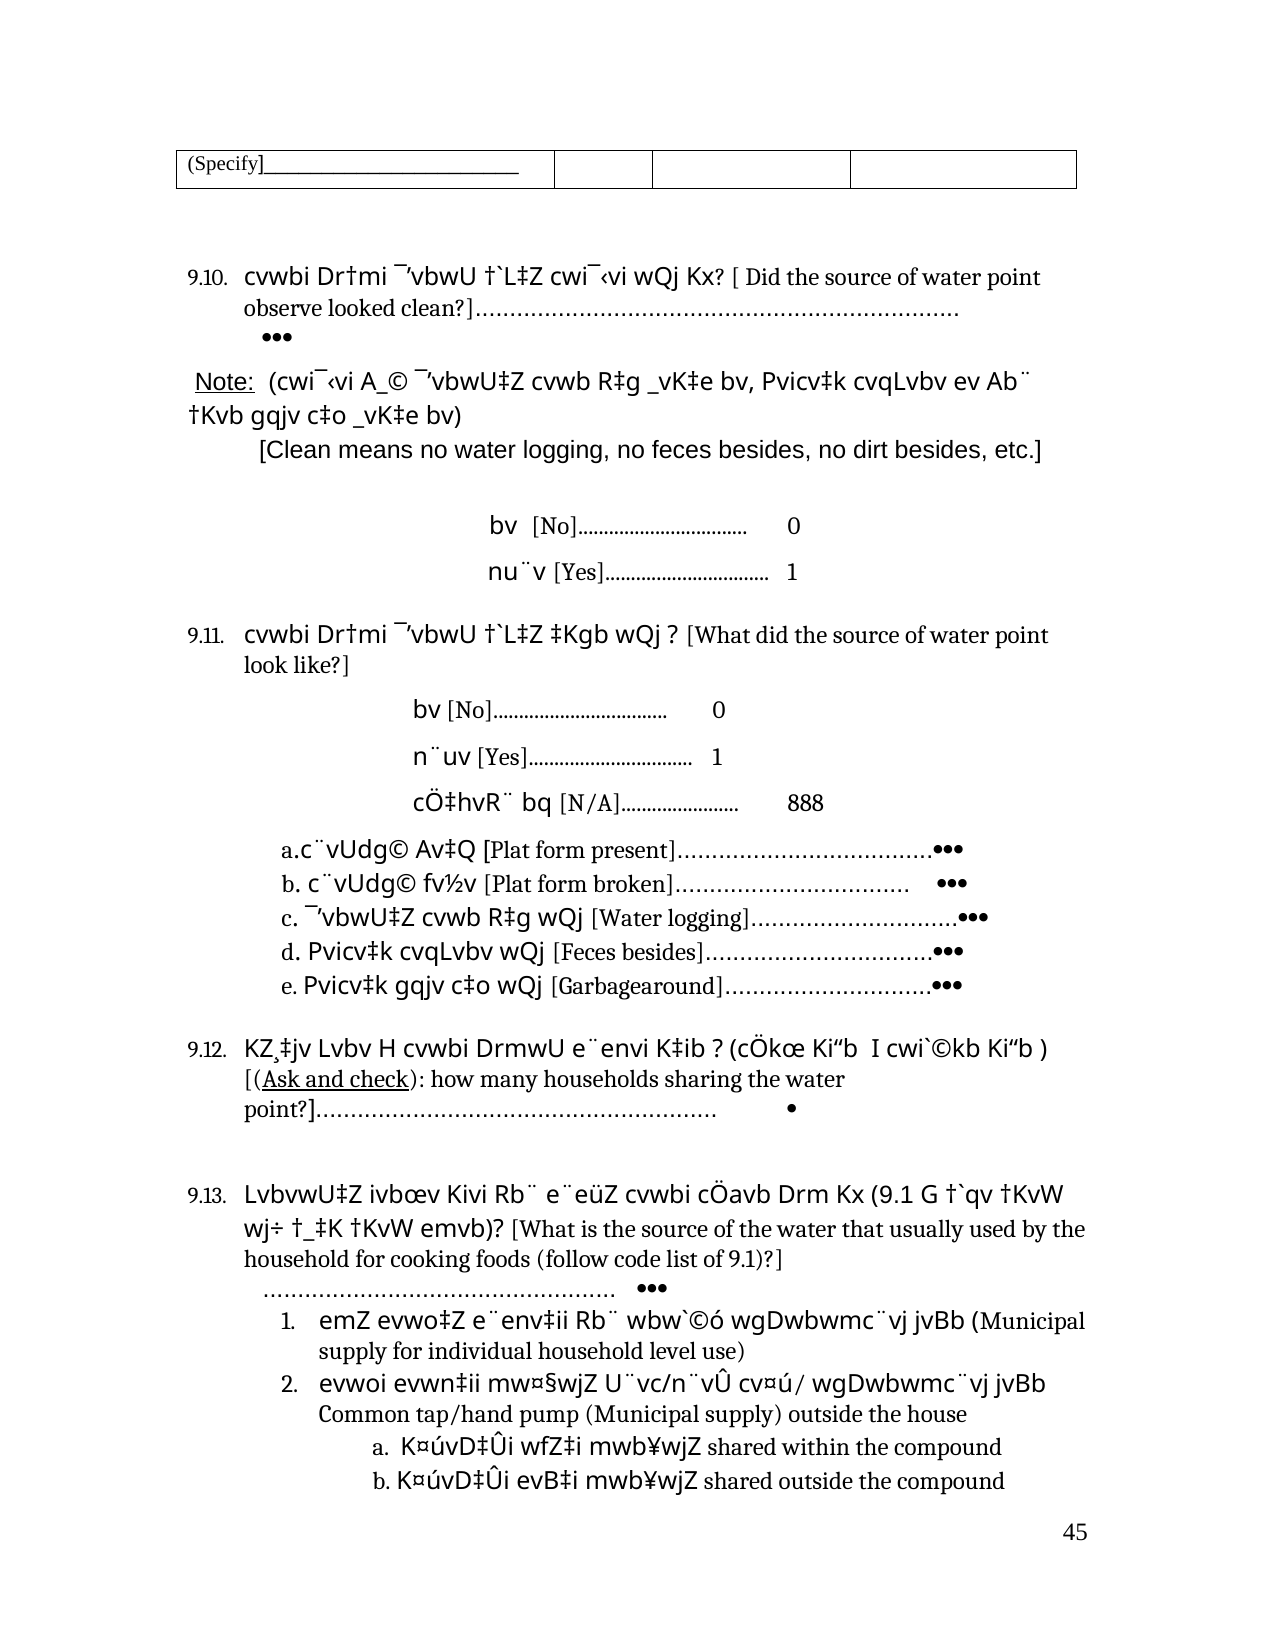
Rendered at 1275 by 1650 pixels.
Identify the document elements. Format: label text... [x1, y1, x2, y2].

table_cell 777. Ab¨vb¨ (wbw`©ó K‡i wjLyb) [Other (Specify]______________________ [177, 151, 554, 188]
list LvbvwU‡Z ivbœv Kivi Rb¨ e¨eüZ cvwbi cÖavb Drm Kx (9.1 G †`qv †KvW wj÷ †_‡K †KvW emvb)? [What is the source of the water that usually used by the household for cooking foods (follow code list of 9.1)?] ................................................... [187, 1177, 1087, 1303]
table_cell [555, 151, 652, 188]
text b. K¤úvD‡Ûi evB‡i mwb¥wjZ shared outside the compound [187, 1462, 1087, 1496]
list d. Pvicv‡k cvqLvbv wQj [Feces besides]................................. [281, 934, 1087, 968]
list cvwbi Dr†mi ¯’vbwU †`L‡Z ‡Kgb wQj ? [What did the source of water point look like?] [187, 617, 1087, 679]
list evwoi evwn‡ii mw¤§wjZ U¨vc/n¨vÛ cv¤ú/ wgDwbwmc¨vj jvBb Common tap/hand pump (Municipal supply) outside the house [281, 1366, 1087, 1428]
text bv [No].................................. 0 [337, 692, 1087, 726]
text a. K¤úvD‡Ûi wfZ‡i mwb¥wjZ shared within the compound [187, 1428, 1087, 1462]
list e. Pvicv‡k gqjv c‡o wQj [Garbagearound].............................. [281, 968, 1087, 1002]
table_cell [851, 151, 1076, 188]
list nu¨v [Yes]................................ 1 [487, 554, 1087, 588]
list b. c­¨vUdg© fv½v [Plat form broken].................................. [281, 866, 1087, 900]
table_cell [653, 151, 850, 188]
list a.c­¨vUdg© Av‡Q [Plat form present]..................................... [281, 832, 1087, 866]
list emZ evwo‡Z e¨env‡ii Rb¨ wbw`©ó wgDwbwmc¨vj jvBb (Municipal supply for individual household level use) [281, 1303, 1087, 1366]
text bv [No]................................. 0 [450, 507, 1087, 541]
list c. ¯’vbwU‡Z cvwb R‡g wQj [Water logging].............................. [281, 900, 1087, 934]
list KZ¸‡jv Lvbv H cvwbi DrmwU e¨envi K‡ib ? (cÖkœ Ki“b I cwi`©kb Ki“b ) [(Ask and check): how many households sharing the water point?].......................................................... [187, 1031, 1087, 1123]
text cÖ‡hvR¨ bq [N/A]....................... 888 [337, 785, 1087, 819]
text n¨uv [Yes]................................ 1 [187, 738, 1087, 773]
list cvwbi Dr†mi ¯’vbwU †`L‡Z cwi¯‹vi wQj Kx? [ Did the source of water point observe looked clean?]...................................................................... [187, 259, 1087, 351]
text Note: (cwi¯‹vi A_© ¯’vbwU‡Z cvwb R‡g _vK‡e bv, Pvicv‡k cvqLvbv ev Ab¨ †Kvb gqjv c‡o _vK‡e bv) [Clean means no water logging, no feces besides, no dirt besides, etc.] [187, 364, 1087, 495]
